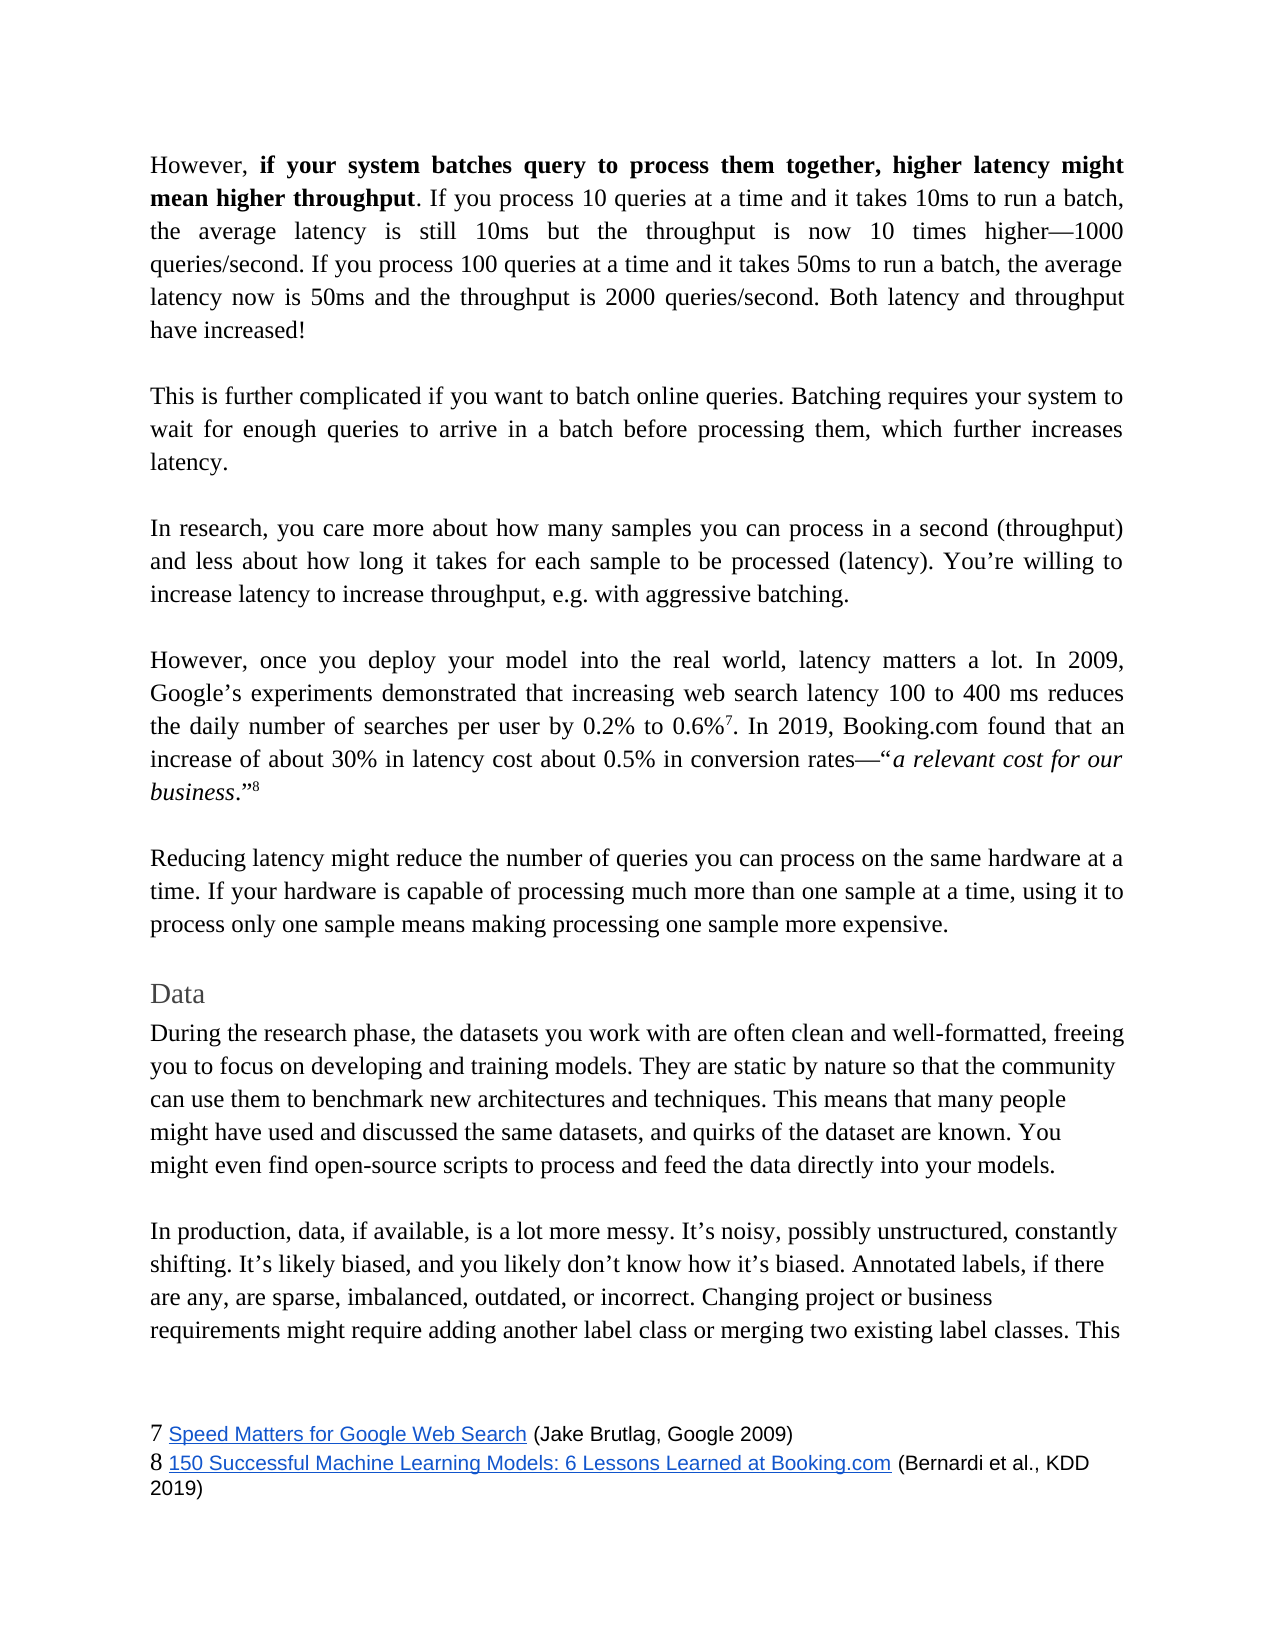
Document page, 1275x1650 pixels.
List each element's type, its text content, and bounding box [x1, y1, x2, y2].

text During the research phase, the datasets you work with are often clean and well-formatted, freeing you to focus on developing and training models. They are static by nature so that the community can use them to benchmark new architectures and techniques. This means that many people might have used and discussed the same datasets, and quirks of the dataset are known. You might even find open-source scripts to process and feed the data directly into your models. [150, 1018, 1125, 1178]
text However, if your system batches query to process them together, higher latency might mean higher throughput. If you process 10 queries at a time and it takes 10ms to run a batch, the average latency is still 10ms but the throughput is now 10 times higher—1000 queries/second. If you process 100 queries at a time and it takes 50ms to run a batch, the average latency now is 50ms and the throughput is 2000 queries/second. Both latency and throughput have increased! [150, 150, 1125, 344]
text This is further complicated if you want to batch online queries. Batching requires your system to wait for enough queries to arrive in a batch before processing them, which further increases latency. [150, 381, 1125, 476]
subtitle Data [150, 976, 1125, 1009]
text Reducing latency might reduce the number of queries you can process on the same hardware at a time. If your hardware is capable of processing much more than one sample at a time, using it to process only one sample means making processing one sample more expensive. [150, 843, 1125, 938]
text However, once you deploy your model into the real world, latency matters a lot. In 2009, Google’s experiments demonstrated that increasing web search latency 100 to 400 ms reduces the daily number of searches per user by 0.2% to 0.6%. In 2019, Booking.com found that an increase of about 30% in latency cost about 0.5% in conversion rates—“a relevant cost for our business.” [150, 645, 1125, 806]
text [150, 1216, 1125, 1344]
text In research, you care more about how many samples you can process in a second (throughput) and less about how long it takes for each sample to be processed (latency). You’re willing to increase latency to increase throughput, e.g. with aggressive batching. [150, 513, 1125, 608]
